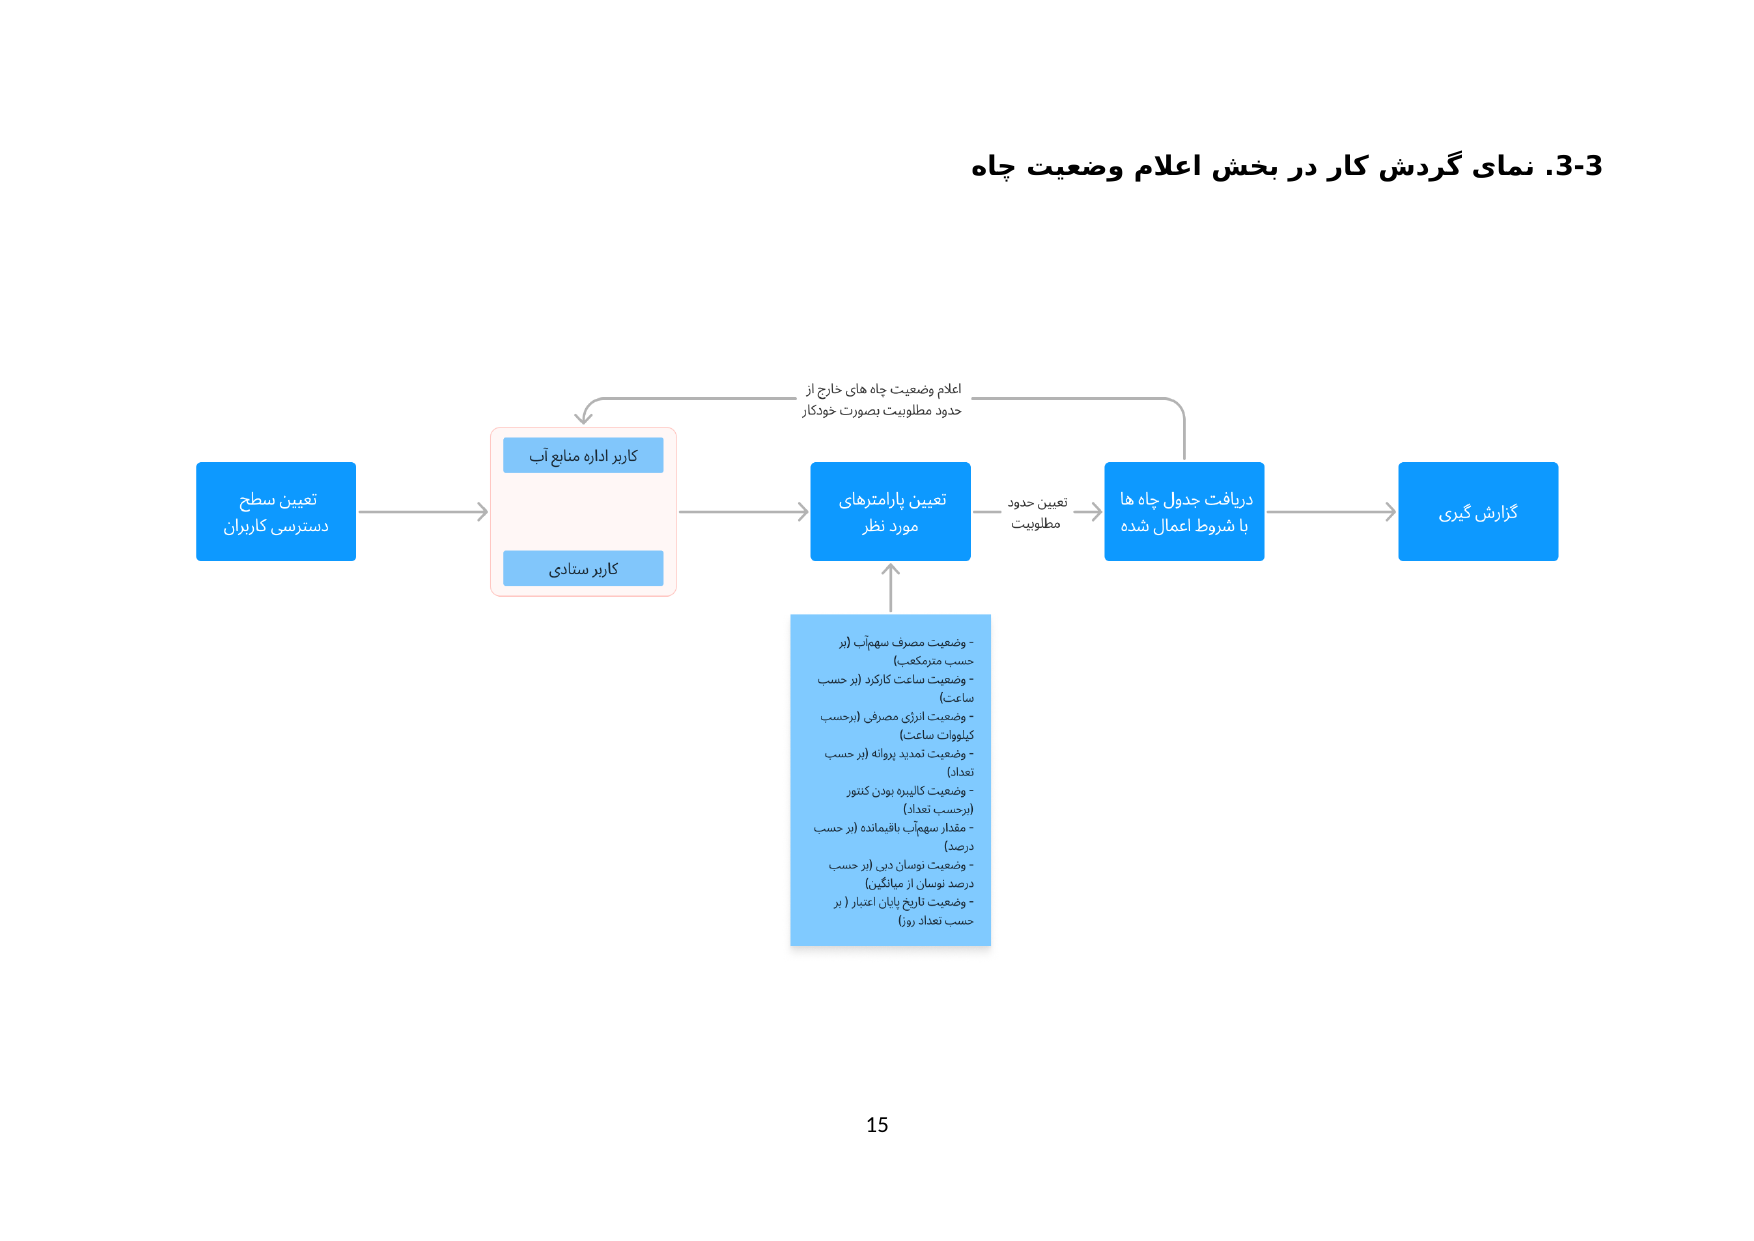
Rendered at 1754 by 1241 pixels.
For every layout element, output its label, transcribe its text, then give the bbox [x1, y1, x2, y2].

text 3-3. نمای گردش کار در بخش اعلام وضعیت چاه [150, 150, 1604, 182]
picture [89, 257, 1659, 1074]
